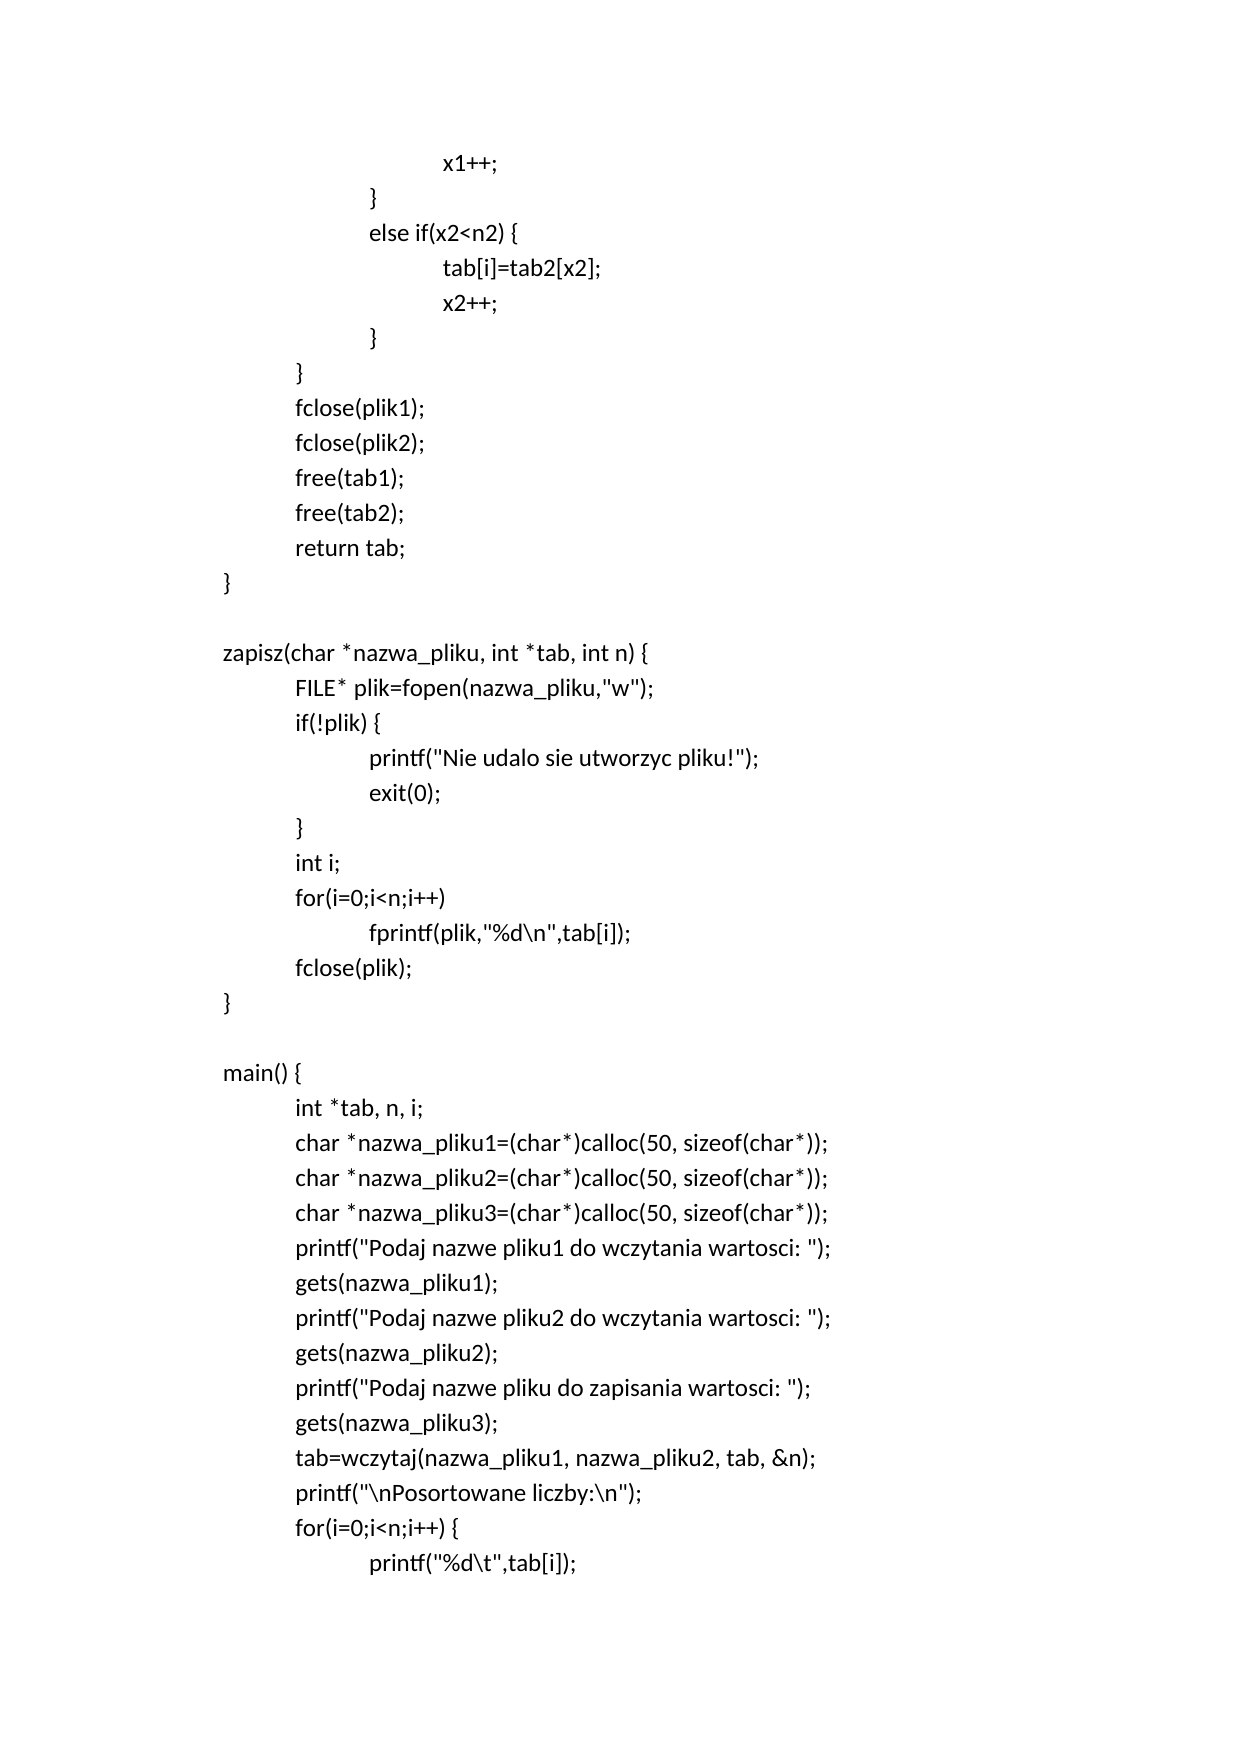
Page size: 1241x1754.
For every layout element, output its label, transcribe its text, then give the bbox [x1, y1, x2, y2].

list char *nazwa_pliku2=(char*)calloc(50, sizeof(char*)); [223, 1163, 1093, 1193]
list x2++; [223, 288, 1093, 318]
list printf("Podaj nazwe pliku1 do wczytania wartosci: "); [223, 1233, 1093, 1263]
list printf("Podaj nazwe pliku2 do wczytania wartosci: "); [223, 1303, 1093, 1333]
list gets(nazwa_pliku1); [223, 1268, 1093, 1298]
list printf("Podaj nazwe pliku do zapisania wartosci: "); [223, 1373, 1093, 1403]
list } [223, 568, 1093, 598]
list printf("\nPosortowane liczby:\n"); [223, 1478, 1093, 1508]
list return tab; [223, 533, 1093, 563]
list tab=wczytaj(nazwa_pliku1, nazwa_pliku2, tab, &n); [223, 1443, 1093, 1473]
list fprintf(plik,"%d\n",tab[i]); [223, 918, 1093, 948]
list char *nazwa_pliku3=(char*)calloc(50, sizeof(char*)); [223, 1198, 1093, 1228]
list zapisz(char *nazwa_pliku, int *tab, int n) { [223, 638, 1093, 668]
list FILE* plik=fopen(nazwa_pliku,"w"); [223, 673, 1093, 703]
list gets(nazwa_pliku3); [223, 1408, 1093, 1438]
list exit(0); [223, 778, 1093, 808]
list main() { [223, 1058, 1093, 1088]
list fclose(plik2); [223, 428, 1093, 458]
list fclose(plik); [223, 953, 1093, 983]
list } [223, 323, 1093, 353]
list int i; [223, 848, 1093, 878]
list } [223, 813, 1093, 843]
list char *nazwa_pliku1=(char*)calloc(50, sizeof(char*)); [223, 1128, 1093, 1158]
list int *tab, n, i; [223, 1093, 1093, 1123]
list free(tab2); [223, 498, 1093, 528]
list free(tab1); [223, 463, 1093, 493]
list for(i=0;i<n;i++) [223, 883, 1093, 913]
list x1++; [223, 148, 1093, 178]
list tab[i]=tab2[x2]; [223, 253, 1093, 283]
list } [223, 183, 1093, 213]
list printf("%d\t",tab[i]); [223, 1548, 1093, 1578]
list else if(x2<n2) { [223, 218, 1093, 248]
list fclose(plik1); [223, 393, 1093, 423]
list } [223, 358, 1093, 388]
list if(!plik) { [223, 708, 1093, 738]
list for(i=0;i<n;i++) { [223, 1513, 1093, 1543]
list printf("Nie udalo sie utworzyc pliku!"); [223, 743, 1093, 773]
list gets(nazwa_pliku2); [223, 1338, 1093, 1368]
list } [223, 988, 1093, 1018]
